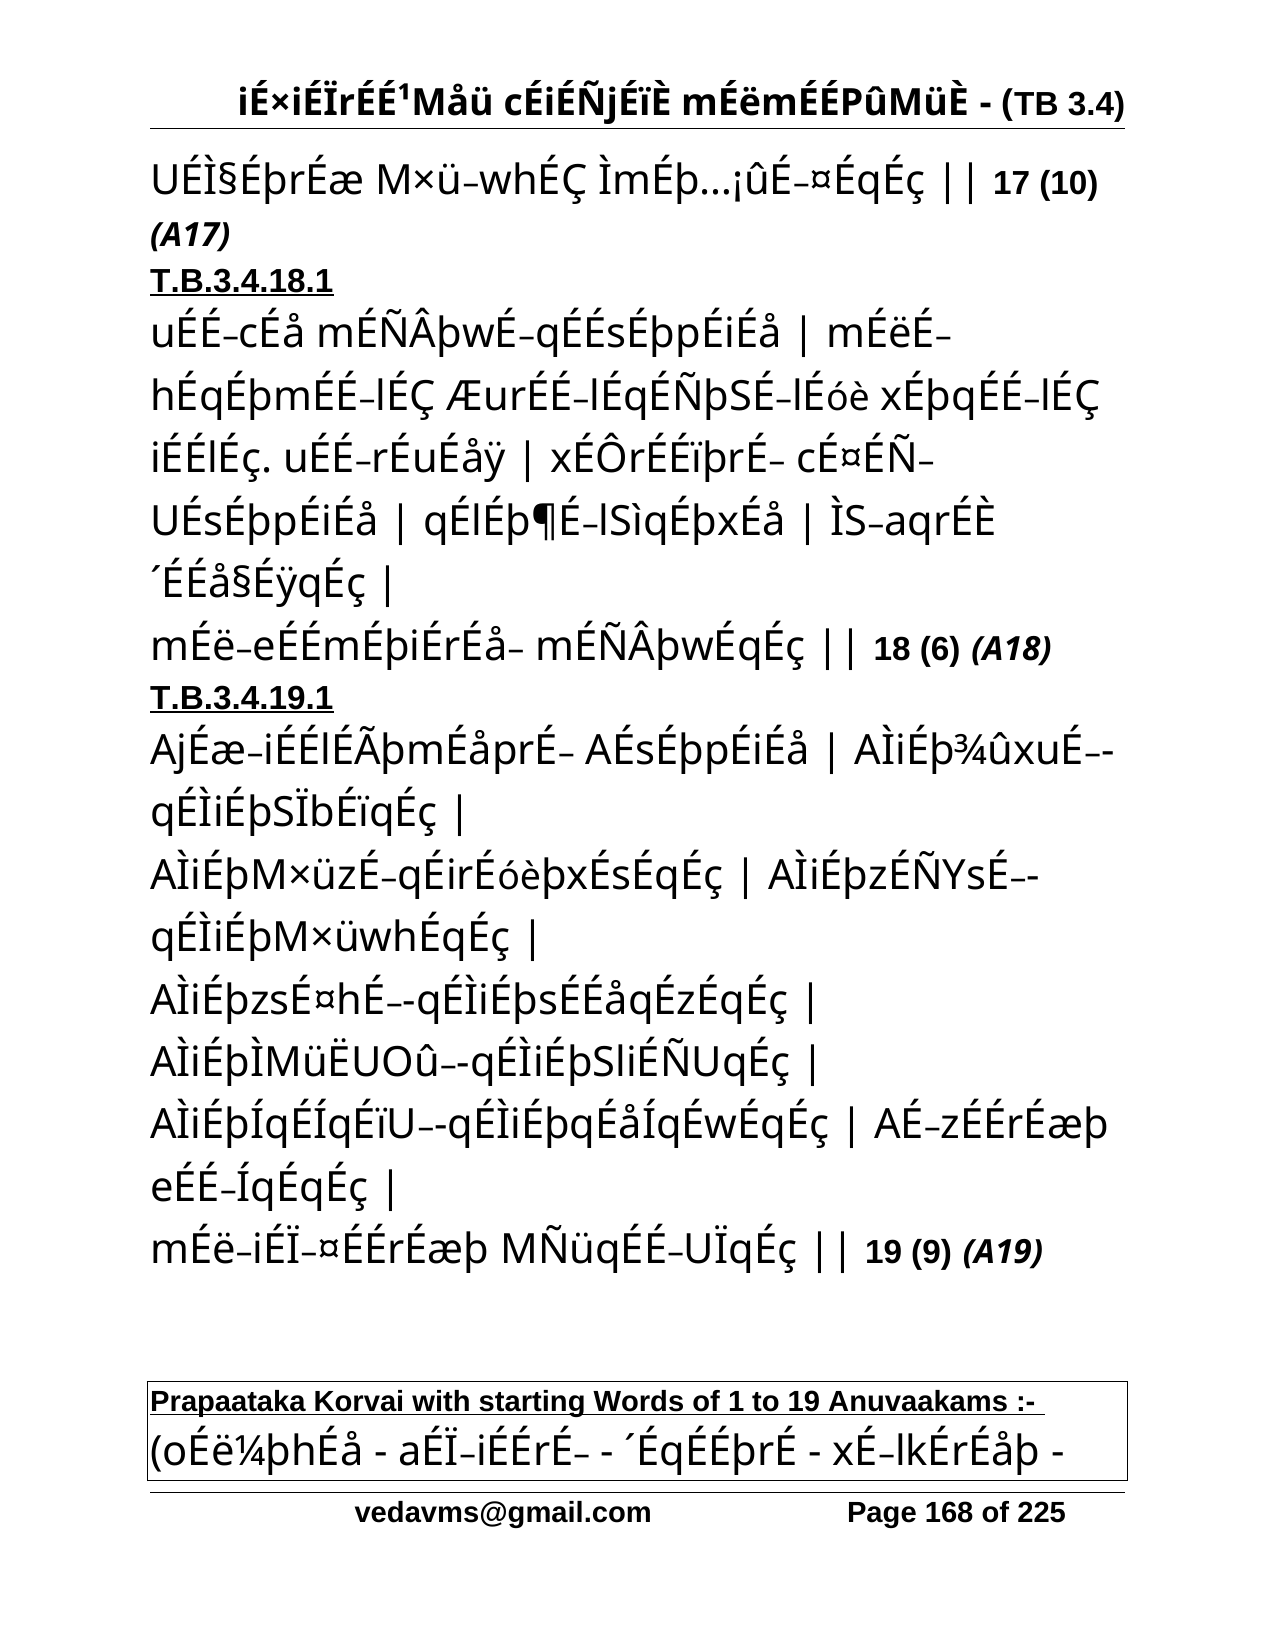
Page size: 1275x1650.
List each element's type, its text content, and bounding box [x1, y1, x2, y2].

text mÉë–iÉÏ–¤ÉÉrÉæþ MÑüqÉÉ–UÏqÉç || 19 (9) (A19) [150, 1219, 1139, 1276]
text AÌiÉþM×üzÉ–qÉirÉóèþxÉsÉqÉç | AÌiÉþzÉÑYsÉ–-qÉÌiÉþM×üwhÉqÉç | [150, 845, 1139, 964]
text AjÉæ–iÉÉlÉÃþmÉåprÉ– AÉsÉþpÉiÉå | AÌiÉþ¾ûxuÉ–-qÉÌiÉþSÏbÉïqÉç | [150, 720, 1125, 839]
text cÉ–lSìqÉþxÉå ÍqÉÍqÉï–UqÉç | lÉ¤Éþ§ÉåprÉÈ ÌMü–sÉÉxÉÿqÉç | A»åûþ zÉÑ–YsÉÇ ÌmÉþ…¡û–sÉqÉç | UÉÌ§ÉþrÉæ M×ü–whÉÇ ÌmÉþ…¡ûÉ–¤ÉqÉç || 17 (10) (A17) [150, 150, 1125, 257]
text AÌiÉþÍqÉÍqÉïU–-qÉÌiÉþqÉåÍqÉwÉqÉç | AÉ–zÉÉrÉæþ eÉÉ–ÍqÉqÉç | [150, 1094, 1139, 1213]
text T.B.3.4.18.1 [150, 261, 1125, 299]
text T.B.3.4.19.1 [150, 678, 1125, 716]
text uÉÉ–cÉå mÉÑÂþwÉ–qÉÉsÉþpÉiÉå | mÉëÉ–hÉqÉþmÉÉ–lÉÇ ÆurÉÉ–lÉqÉÑþSÉ–lÉóè xÉþqÉÉ–lÉÇ iÉÉlÉç. uÉÉ–rÉuÉåÿ | xÉÔrÉÉïþrÉ– cÉ¤ÉÑ–UÉsÉþpÉiÉå | qÉlÉþ¶É–lSìqÉþxÉå | ÌS–aqrÉÈ ´ÉÉå§ÉÿqÉç | [150, 303, 1125, 610]
text Prapaataka Korvai with starting Words of 1 to 19 Anuvaakams :- [148, 1382, 1127, 1418]
text mÉë–eÉÉmÉþiÉrÉå– mÉÑÂþwÉqÉç || 18 (6) (A18) [150, 615, 1125, 672]
text AÌiÉþzsÉ¤hÉ–-qÉÌiÉþsÉÉåqÉzÉqÉç | AÌiÉþÌMüËUOû–-qÉÌiÉþSliÉÑUqÉç | [150, 969, 1139, 1089]
